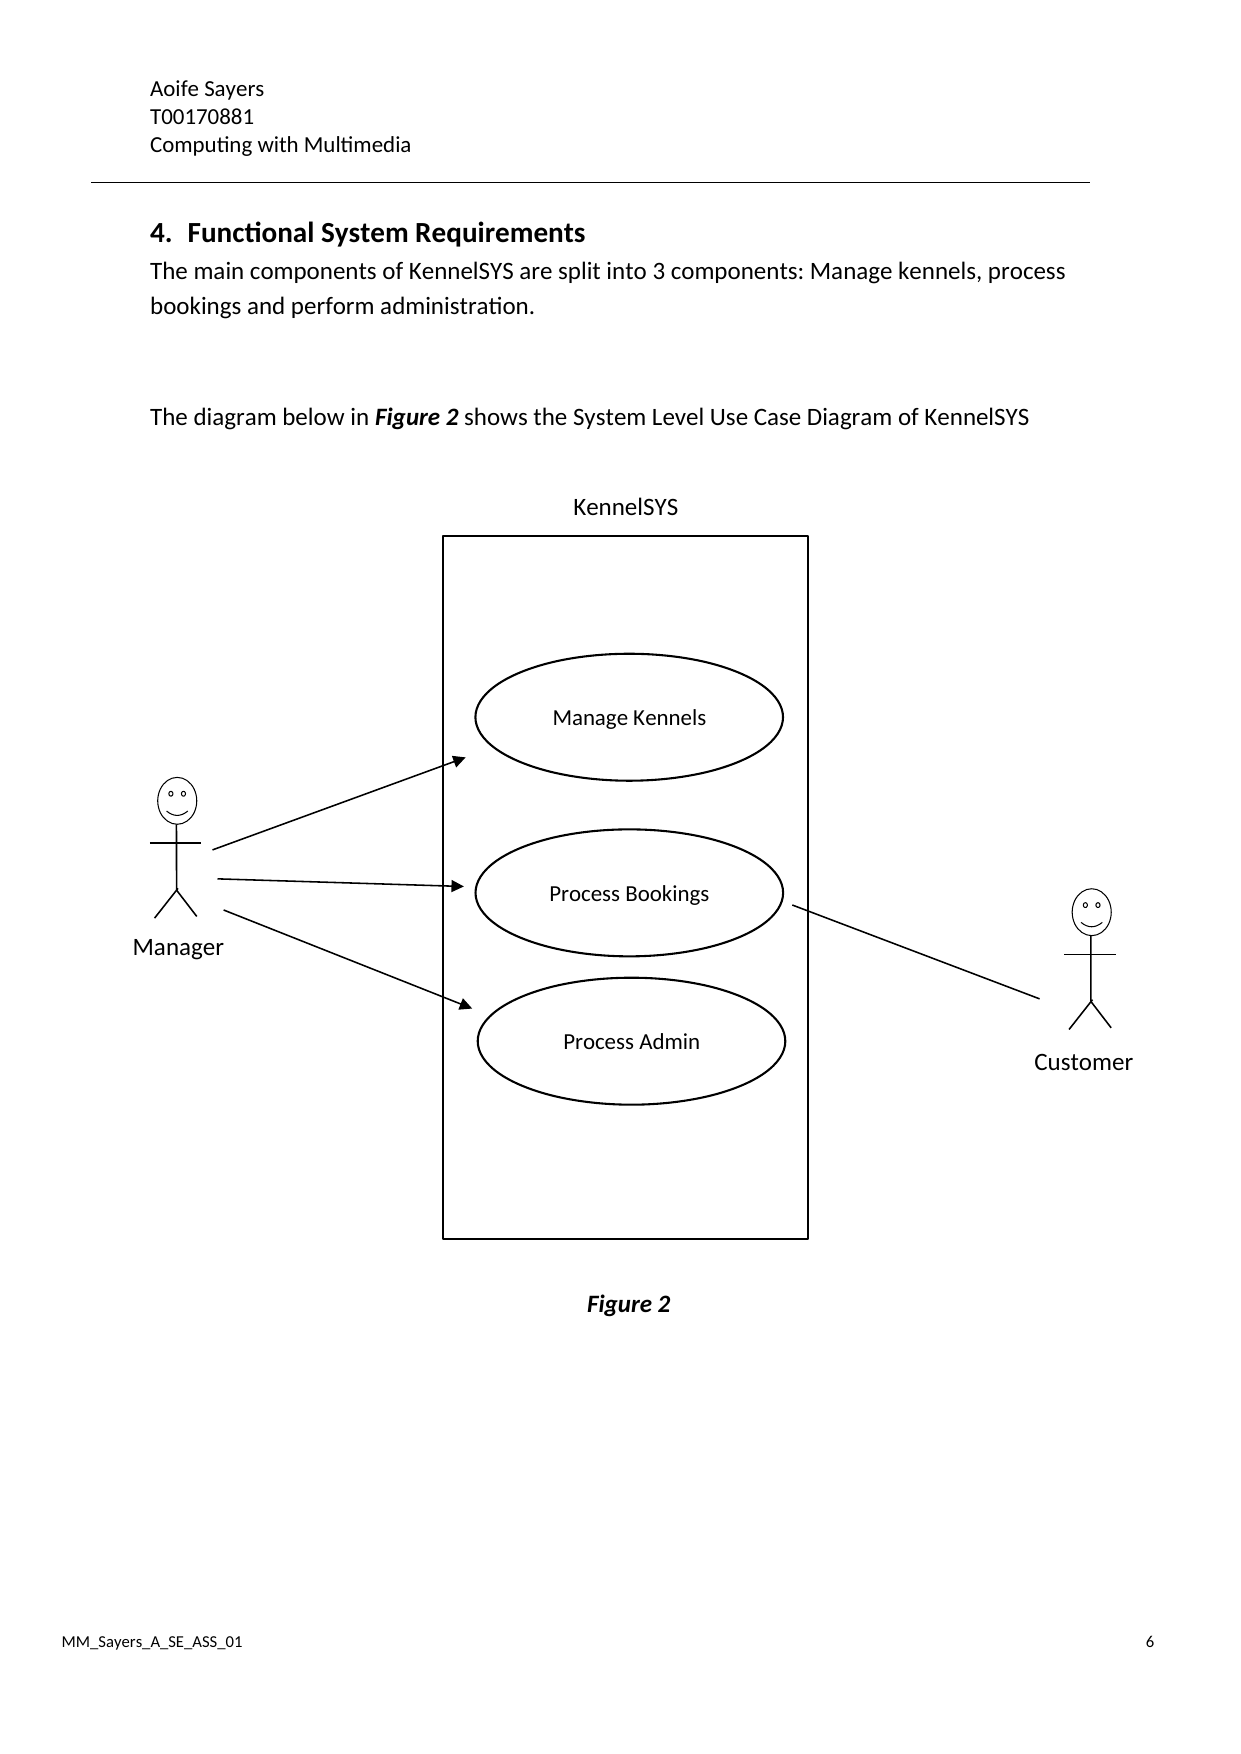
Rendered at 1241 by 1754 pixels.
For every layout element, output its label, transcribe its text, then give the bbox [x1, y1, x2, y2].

text The diagram below in Figure 2 shows the System Level Use Case Diagram of KennelSYS [150, 402, 1107, 432]
text The main components of KennelSYS are split into 3 components: Manage kennels, process bookings and perform administration. [150, 255, 1107, 320]
subtitle Functional System Requirements [150, 214, 1107, 249]
